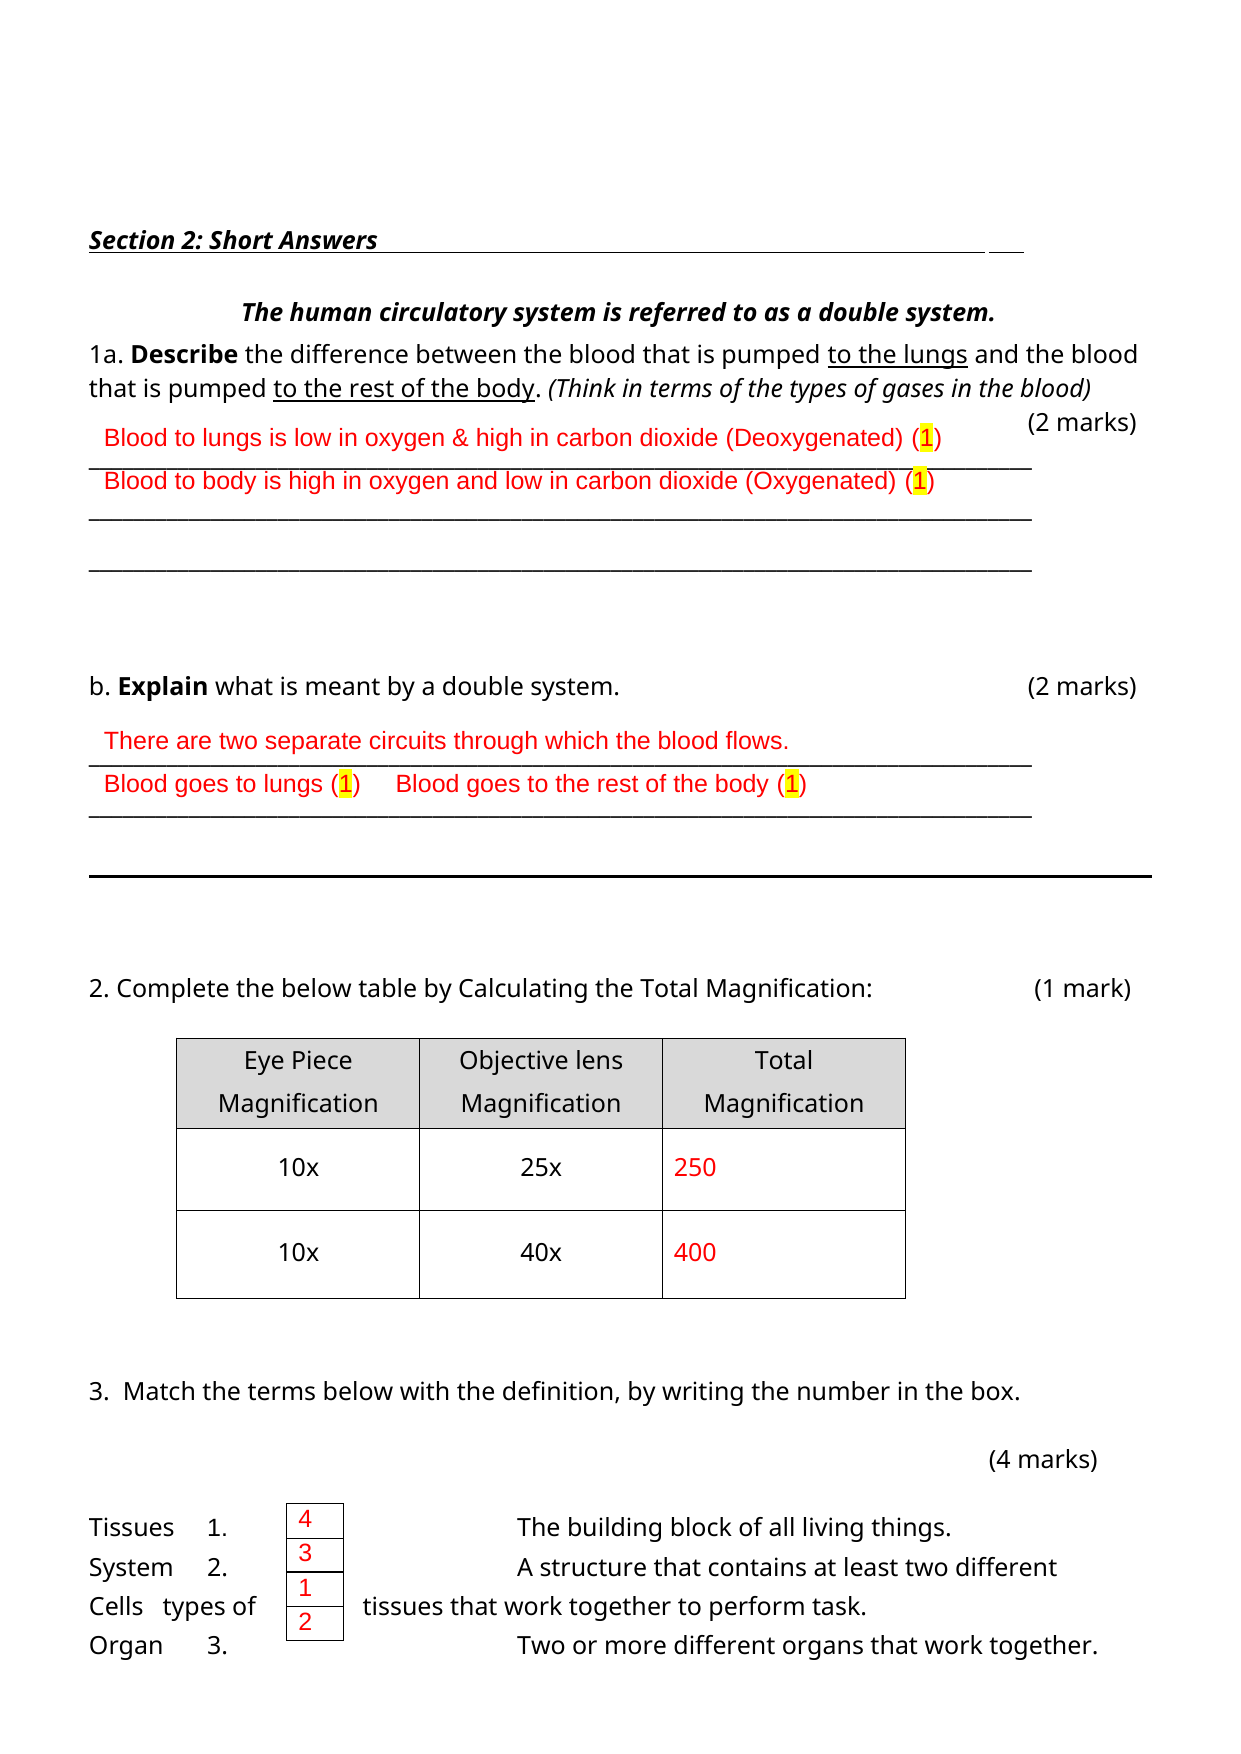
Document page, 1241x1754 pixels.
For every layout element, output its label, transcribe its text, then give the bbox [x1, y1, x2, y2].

table_cell 1 [287, 1573, 343, 1606]
table_cell 2 [287, 1607, 343, 1639]
text _____________________________________________________________________________________ [89, 787, 1152, 822]
table_header 4 [287, 1504, 343, 1537]
text _____________________________________________________________________________________ [89, 490, 1152, 524]
text 3. Match the terms below with the definition, by writing the number in the box. [89, 1374, 1152, 1408]
table_header Eye Piece Magnification [177, 1039, 419, 1128]
table_header Objective lens Magnification [420, 1039, 662, 1128]
text _____________________________________________________________________________________ [89, 439, 1152, 473]
text _____________________________________________________________________________________ [89, 541, 1152, 575]
text b. Explain what is meant by a double system. (2 marks) [89, 668, 1152, 702]
text Tissues 1. The building block of all living things. System 2. A structure that contains at least two different [89, 1510, 286, 1583]
text Tissues 1. The building block of all living things. System 2. A structure that contains at least two different [344, 1510, 1152, 1583]
table_cell 400 [663, 1211, 905, 1298]
text _____________________________________________________________________________________ [89, 736, 1152, 771]
text Cells types of tissues that work together to perform task. Organ 3. Two or more different organs that work together. [89, 1588, 1152, 1662]
text The human circulatory system is referred to as a double system. [89, 294, 1152, 329]
table_cell 40x [420, 1211, 662, 1298]
table_cell 3 [287, 1539, 343, 1571]
text (4 marks) [914, 1442, 1152, 1476]
text 1a. Describe the difference between the blood that is pumped to the lungs and the blood that is pumped to the rest of the body. (Think in terms of the types of gases in the blood) (2 marks) [89, 337, 1152, 439]
text 2. Complete the below table by Calculating the Total Magnification: (1 mark) [89, 971, 1152, 1005]
table_cell 10x [177, 1211, 419, 1298]
table_cell 25x [420, 1129, 662, 1210]
table_cell 10x [177, 1129, 419, 1210]
text Section 2: Short Answers [89, 223, 1152, 257]
table_cell 250 [663, 1129, 905, 1210]
table_header Total Magnification [663, 1039, 905, 1128]
